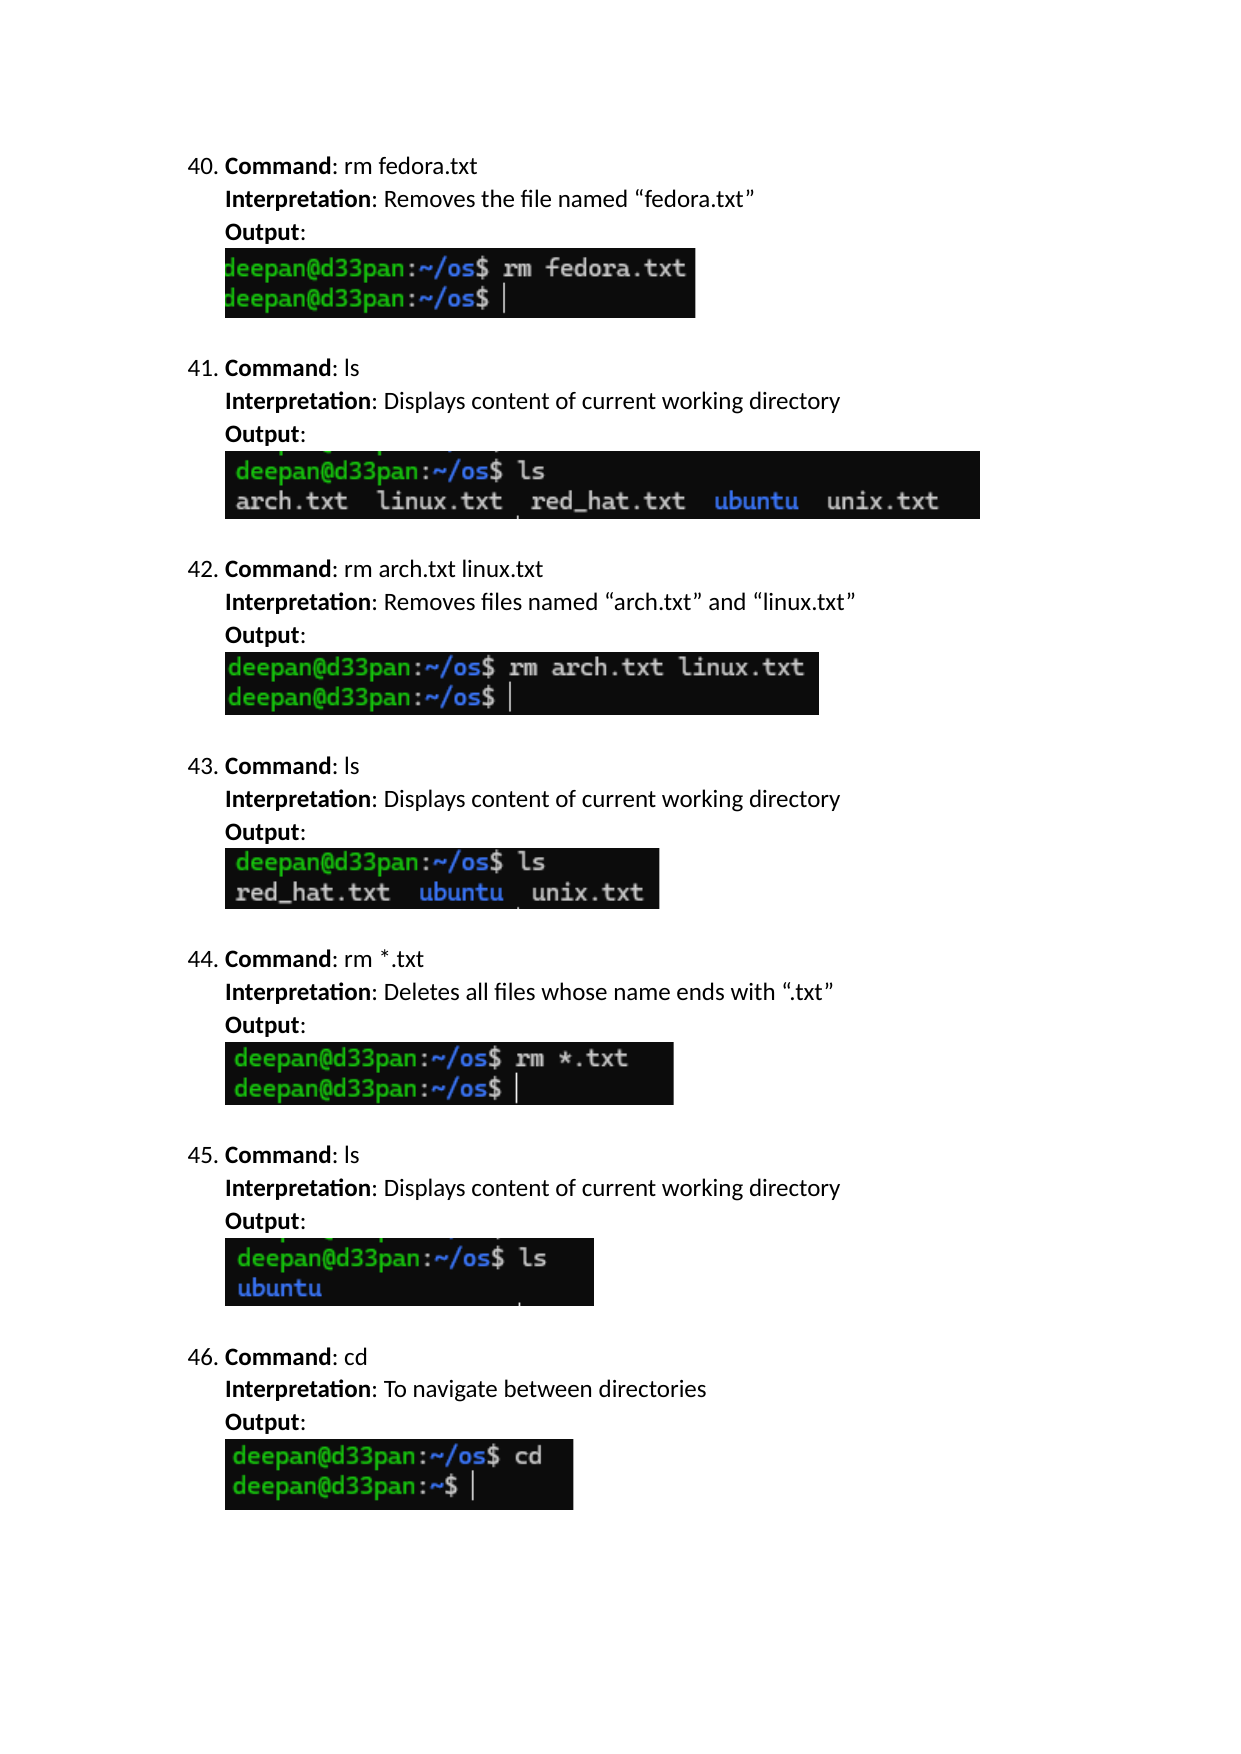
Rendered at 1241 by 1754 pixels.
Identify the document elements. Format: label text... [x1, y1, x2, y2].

list Output: [225, 1406, 1090, 1437]
list Command: rm arch.txt linux.txt [187, 554, 1090, 584]
picture [225, 652, 819, 715]
list Command: ls [187, 1139, 1090, 1170]
list Command: ls [187, 750, 1090, 781]
picture [225, 848, 660, 909]
list Interpretation: Displays content of current working directory [225, 1172, 1090, 1203]
list Command: rm *.txt [187, 943, 1090, 974]
list Output: [225, 619, 1090, 650]
list Output: [225, 418, 1090, 449]
list Command: cd [187, 1341, 1090, 1371]
list Output: [225, 216, 1090, 246]
list Output: [225, 1205, 1090, 1236]
list Interpretation: Deletes all files whose name ends with “.txt” [225, 976, 1090, 1007]
list Output: [225, 816, 1090, 846]
list Interpretation: Displays content of current working directory [225, 783, 1090, 813]
list Interpretation: To navigate between directories [225, 1373, 1090, 1404]
list Interpretation: Removes files named “arch.txt” and “linux.txt” [225, 587, 1090, 617]
list Interpretation: Removes the file named “fedora.txt” [225, 183, 1090, 213]
list Output: [225, 1009, 1090, 1039]
list Interpretation: Displays content of current working directory [225, 386, 1090, 416]
list Command: ls [187, 353, 1090, 383]
picture [225, 1042, 674, 1105]
picture [225, 451, 980, 519]
picture [225, 1439, 574, 1510]
picture [225, 248, 696, 318]
picture [225, 1238, 594, 1306]
list Command: rm fedora.txt [187, 150, 1090, 181]
